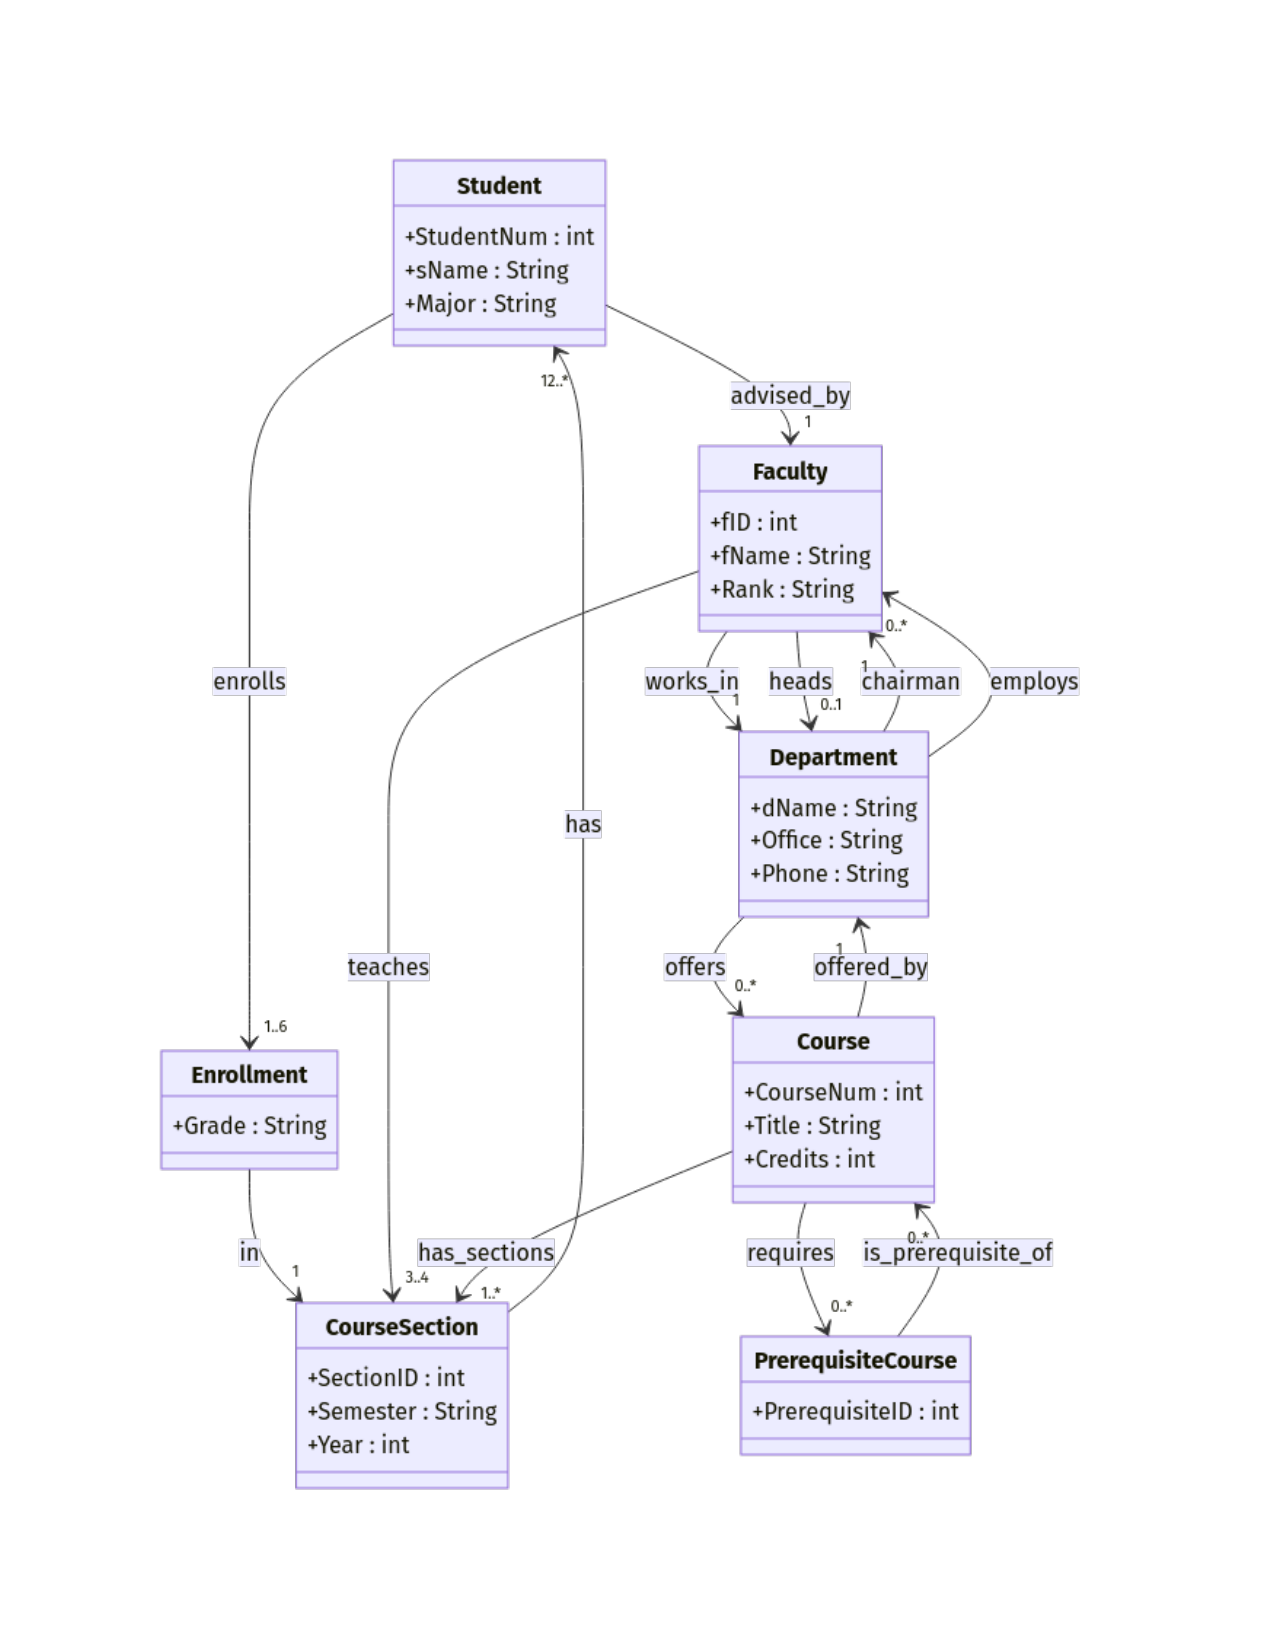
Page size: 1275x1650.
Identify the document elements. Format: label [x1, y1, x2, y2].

picture [150, 150, 1090, 1500]
